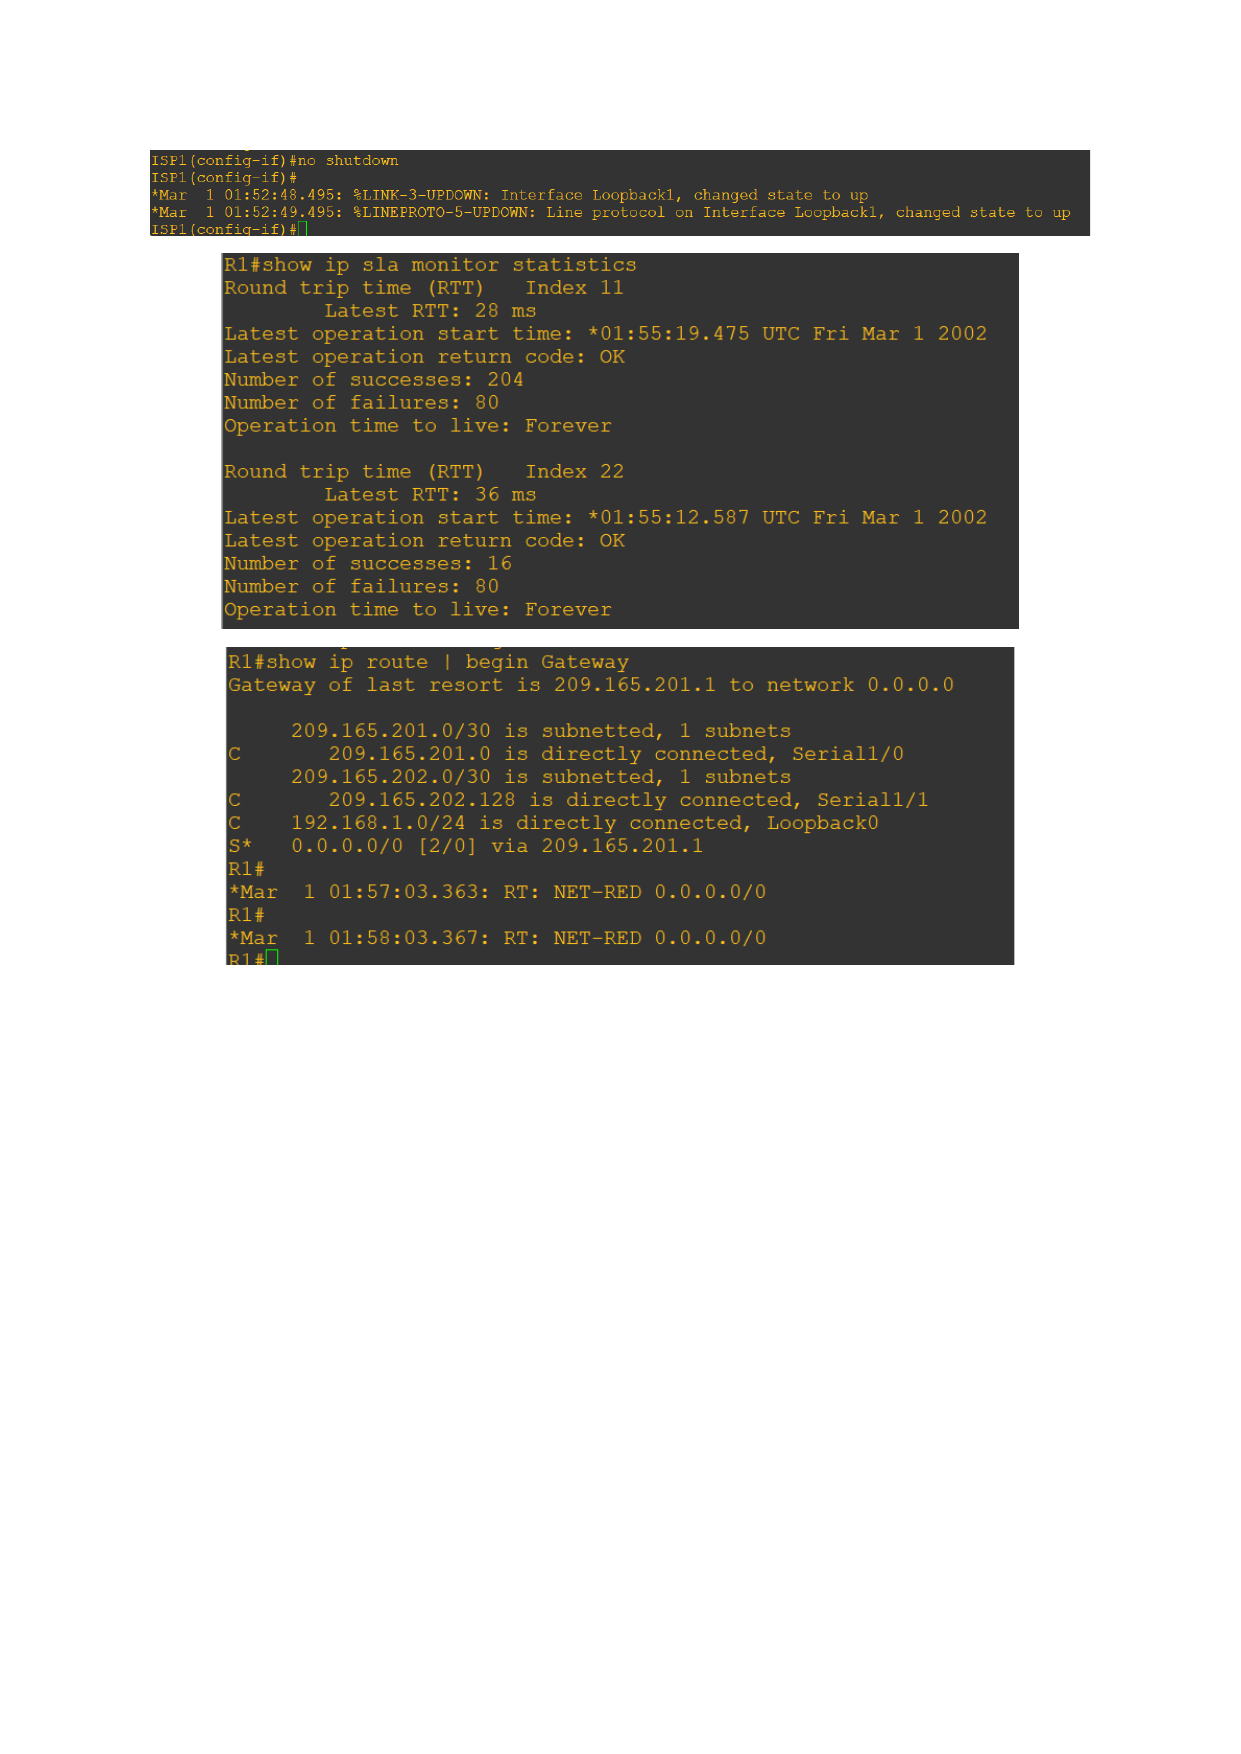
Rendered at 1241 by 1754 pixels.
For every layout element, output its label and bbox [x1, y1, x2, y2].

picture [150, 150, 1091, 236]
picture [225, 647, 1015, 965]
picture [221, 253, 1019, 629]
